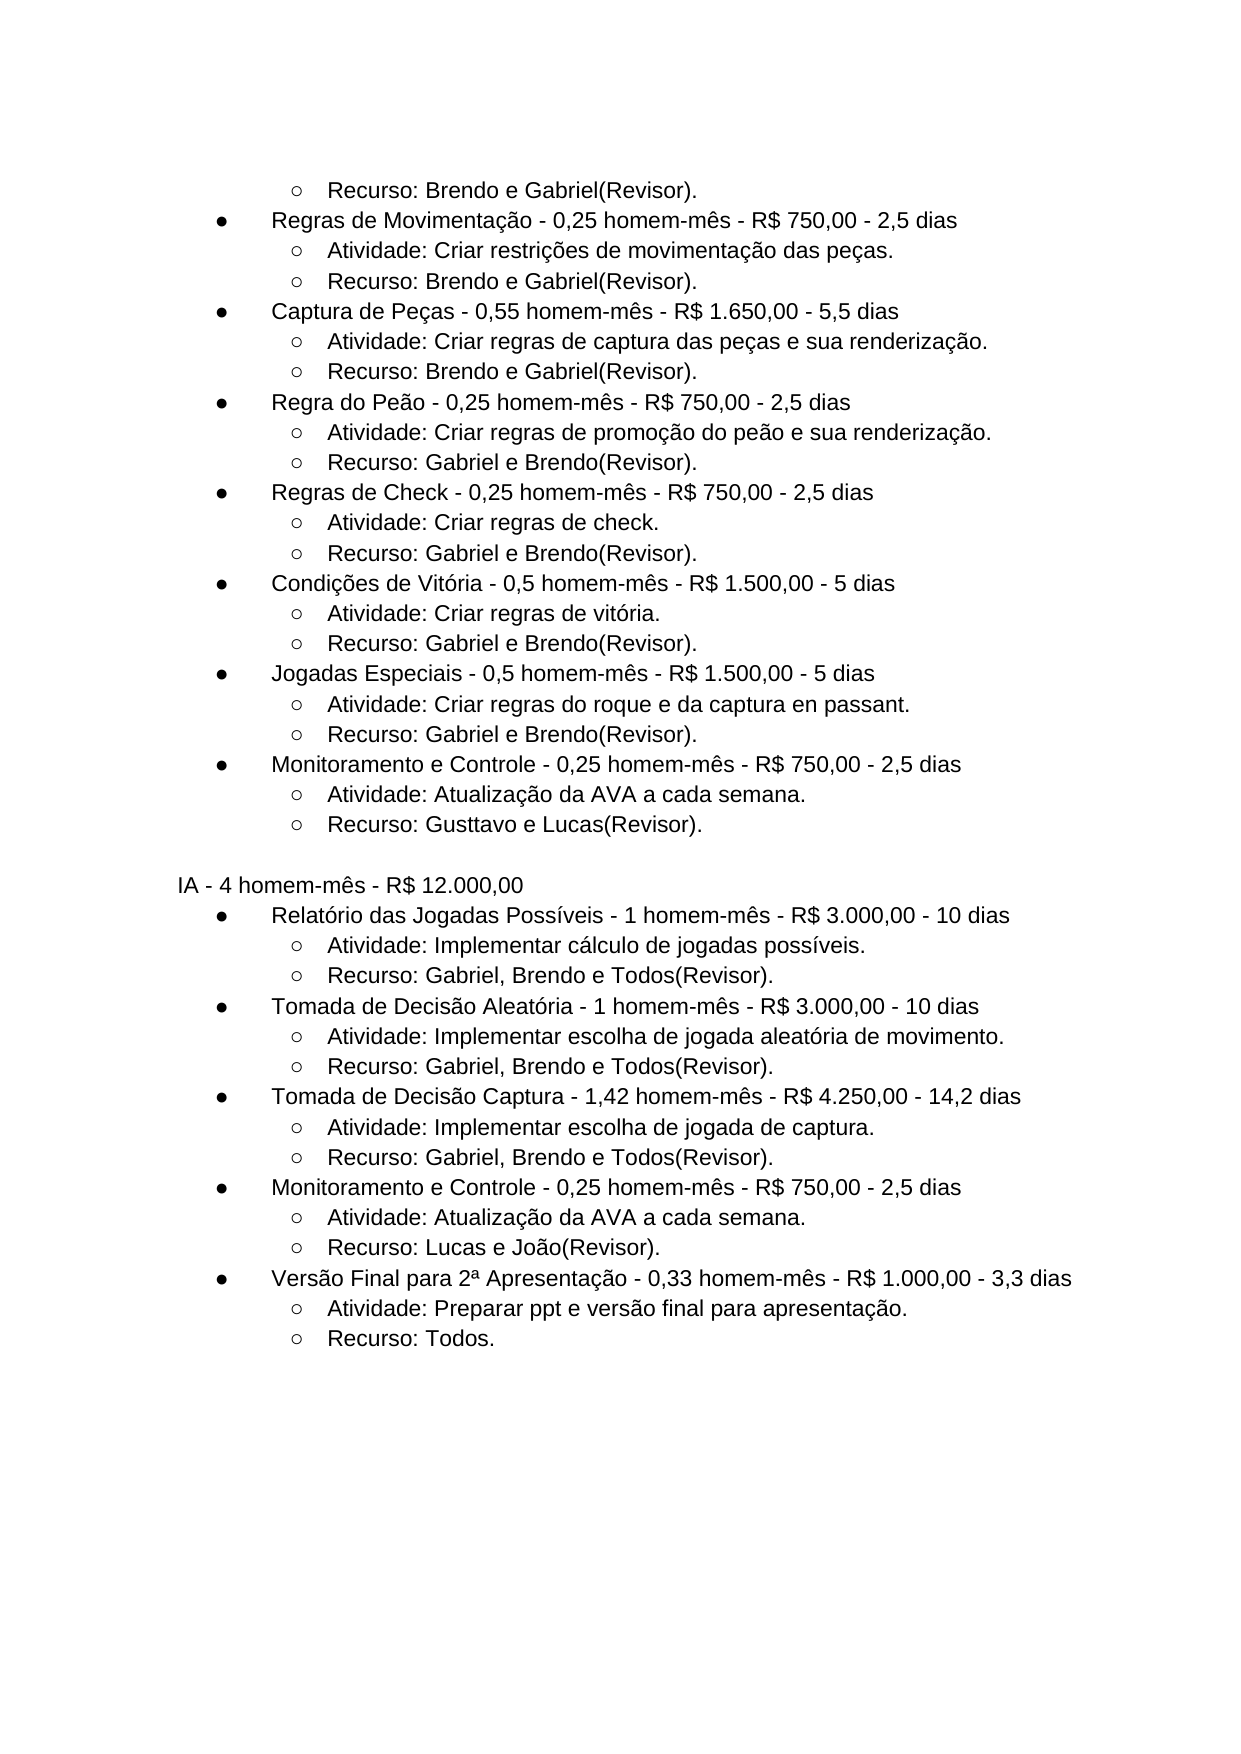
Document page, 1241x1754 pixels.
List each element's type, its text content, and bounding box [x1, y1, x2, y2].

list Regras de Movimentação - 0,25 homem-mês - R$ 750,00 - 2,5 dias [214, 207, 1122, 234]
list Recurso: Brendo e Gabriel(Revisor). [289, 358, 1122, 385]
list Regras de Check - 0,25 homem-mês - R$ 750,00 - 2,5 dias [214, 479, 1122, 506]
list Recurso: Gabriel e Brendo(Revisor). [289, 630, 1122, 657]
list Atividade: Criar regras de promoção do peão e sua renderização. [289, 419, 1122, 445]
list Atividade: Atualização da AVA a cada semana. [289, 1204, 1122, 1231]
list Recurso: Gabriel, Brendo e Todos(Revisor). [289, 962, 1122, 989]
list Recurso: Gabriel e Brendo(Revisor). [289, 539, 1122, 566]
list Jogadas Especiais - 0,5 homem-mês - R$ 1.500,00 - 5 dias [214, 660, 1122, 687]
list Relatório das Jogadas Possíveis - 1 homem-mês - R$ 3.000,00 - 10 dias [214, 902, 1122, 928]
list Versão Final para 2ª Apresentação - 0,33 homem-mês - R$ 1.000,00 - 3,3 dias [214, 1264, 1122, 1291]
list Tomada de Decisão Aleatória - 1 homem-mês - R$ 3.000,00 - 10 dias [214, 993, 1122, 1019]
list Atividade: Implementar escolha de jogada aleatória de movimento. [289, 1023, 1122, 1049]
list Recurso: Lucas e João(Revisor). [289, 1234, 1122, 1261]
list Recurso: Gabriel, Brendo e Todos(Revisor). [289, 1053, 1122, 1079]
list Atividade: Atualização da AVA a cada semana. [289, 781, 1122, 808]
list Atividade: Implementar escolha de jogada de captura. [289, 1113, 1122, 1140]
list Regra do Peão - 0,25 homem-mês - R$ 750,00 - 2,5 dias [214, 388, 1122, 415]
list Recurso: Gabriel, Brendo e Todos(Revisor). [289, 1144, 1122, 1170]
list Recurso: Todos. [289, 1325, 1122, 1351]
list Monitoramento e Controle - 0,25 homem-mês - R$ 750,00 - 2,5 dias [214, 751, 1122, 777]
list Atividade: Implementar cálculo de jogadas possíveis. [289, 932, 1122, 959]
list Recurso: Brendo e Gabriel(Revisor). [289, 268, 1122, 294]
list Atividade: Criar regras do roque e da captura en passant. [289, 691, 1122, 717]
list Captura de Peças - 0,55 homem-mês - R$ 1.650,00 - 5,5 dias [214, 298, 1122, 324]
list Recurso: Gabriel e Brendo(Revisor). [289, 721, 1122, 747]
list Tomada de Decisão Captura - 1,42 homem-mês - R$ 4.250,00 - 14,2 dias [214, 1083, 1122, 1110]
list Recurso: Gabriel e Brendo(Revisor). [289, 449, 1122, 475]
text IA - 4 homem-mês - R$ 12.000,00 [177, 872, 1122, 898]
list Atividade: Criar regras de captura das peças e sua renderização. [289, 328, 1122, 354]
list Atividade: Criar regras de check. [289, 509, 1122, 536]
list Condições de Vitória - 0,5 homem-mês - R$ 1.500,00 - 5 dias [214, 570, 1122, 596]
list Recurso: Gusttavo e Lucas(Revisor). [289, 811, 1122, 838]
list Monitoramento e Controle - 0,25 homem-mês - R$ 750,00 - 2,5 dias [214, 1174, 1122, 1200]
list Atividade: Criar restrições de movimentação das peças. [289, 237, 1122, 264]
list Atividade: Criar regras de vitória. [289, 600, 1122, 626]
list Atividade: Preparar ppt e versão final para apresentação. [289, 1295, 1122, 1321]
list Recurso: Brendo e Gabriel(Revisor). [289, 177, 1122, 203]
